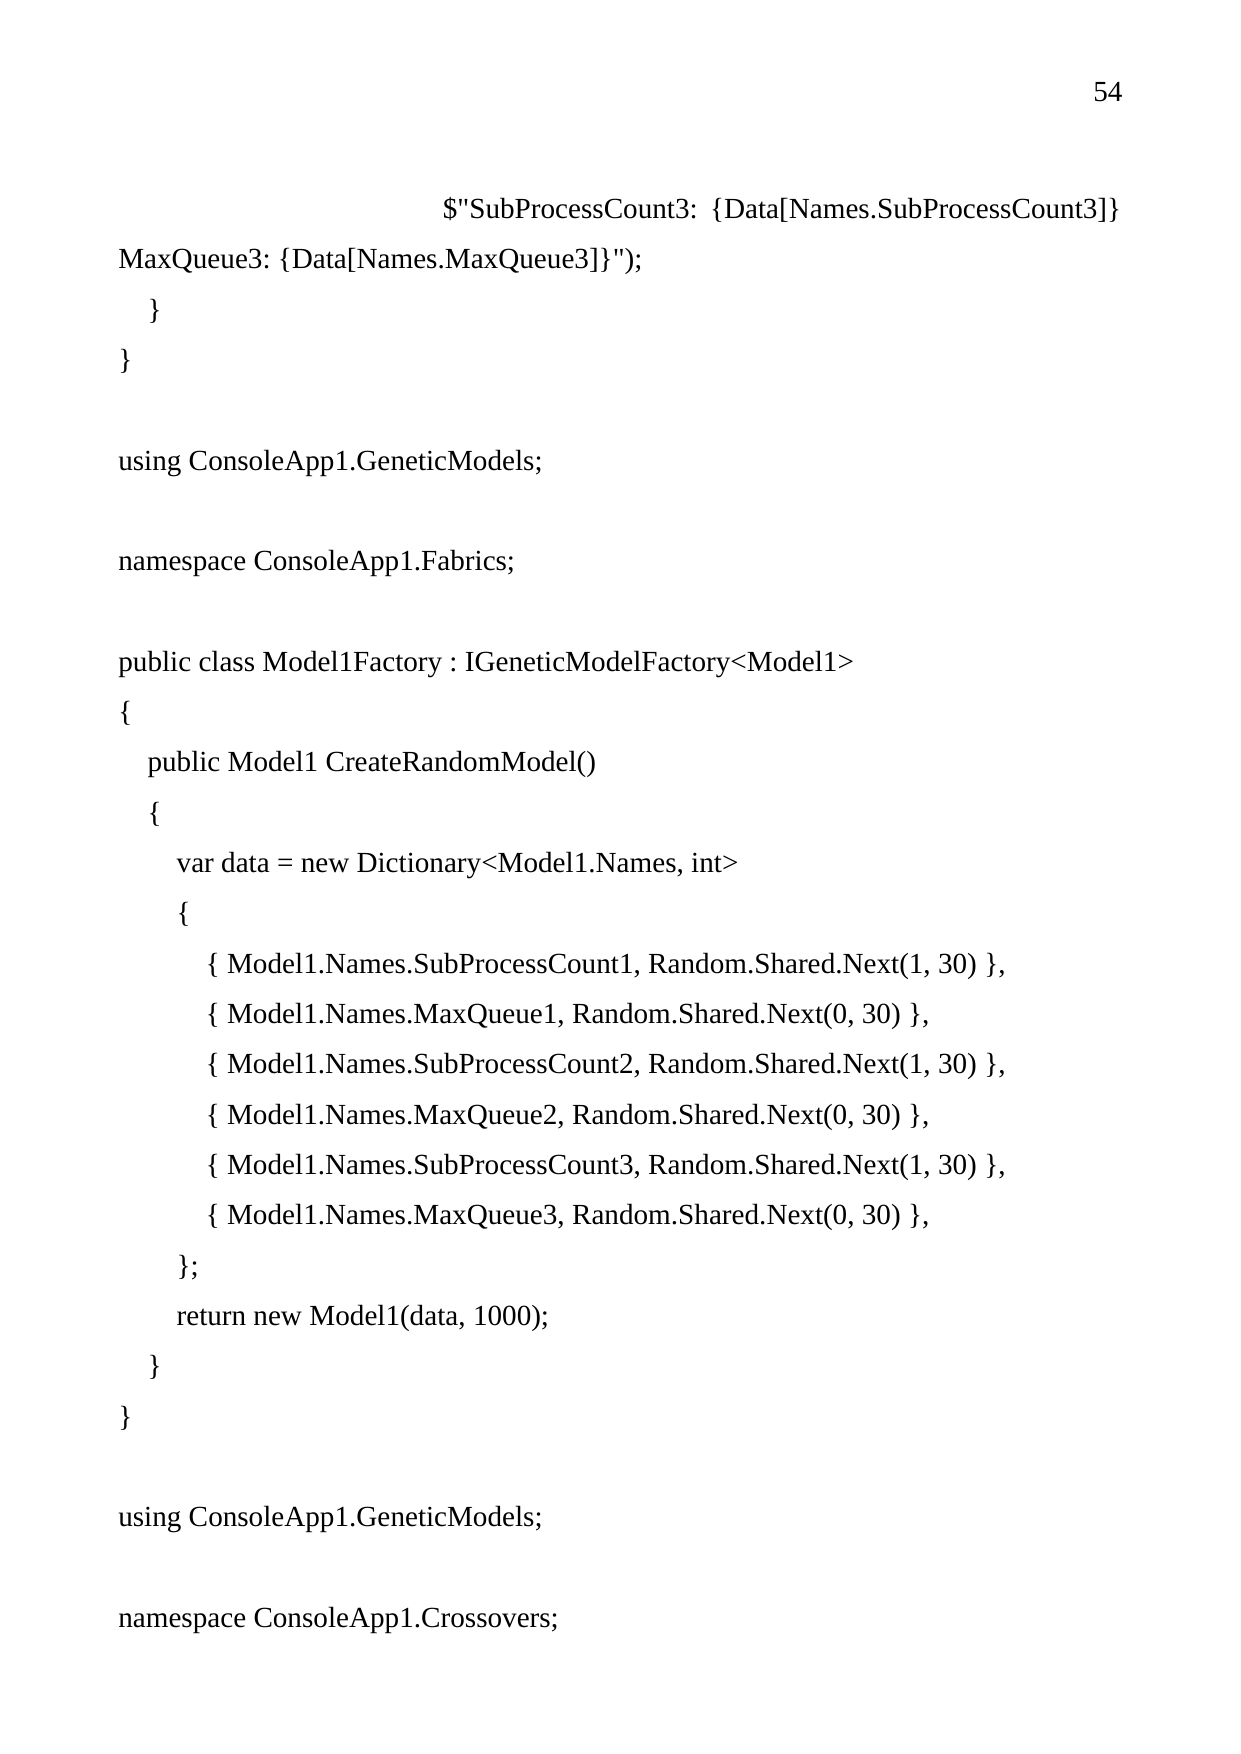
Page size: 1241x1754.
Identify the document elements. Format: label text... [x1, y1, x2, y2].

text { [118, 795, 1122, 828]
text { [118, 896, 1122, 929]
text { Model1.Names.MaxQueue3, Random.Shared.Next(0, 30) }, [118, 1197, 1122, 1231]
text public Model1 CreateRandomModel() [118, 744, 1122, 778]
text using ConsoleApp1.GeneticModels; [118, 443, 1122, 476]
text { Model1.Names.SubProcessCount3, Random.Shared.Next(1, 30) }, [118, 1147, 1122, 1181]
text } [118, 1399, 1122, 1432]
text using ConsoleApp1.GeneticModels; [118, 1499, 1122, 1533]
text namespace ConsoleApp1.Fabrics; [118, 543, 1122, 577]
text } [118, 342, 1122, 376]
text { Model1.Names.MaxQueue2, Random.Shared.Next(0, 30) }, [118, 1097, 1122, 1130]
text { Model1.Names.SubProcessCount1, Random.Shared.Next(1, 30) }, [118, 946, 1122, 979]
text { [118, 694, 1122, 728]
text { Model1.Names.MaxQueue1, Random.Shared.Next(0, 30) }, [118, 996, 1122, 1030]
text var data = new Dictionary<Model1.Names, int> [118, 845, 1122, 879]
text } [118, 1348, 1122, 1382]
text return new Model1(data, 1000); [118, 1298, 1122, 1332]
text }; [118, 1248, 1122, 1281]
text namespace ConsoleApp1.Crossovers; [118, 1600, 1122, 1633]
text { Model1.Names.SubProcessCount2, Random.Shared.Next(1, 30) }, [118, 1046, 1122, 1080]
text } [118, 292, 1122, 325]
text $"SubProcessCount3: {Data[Names.SubProcessCount3]} MaxQueue3: {Data[Names.MaxQueue3]}"); [118, 191, 1122, 275]
text public class Model1Factory : IGeneticModelFactory<Model1> [118, 644, 1122, 677]
